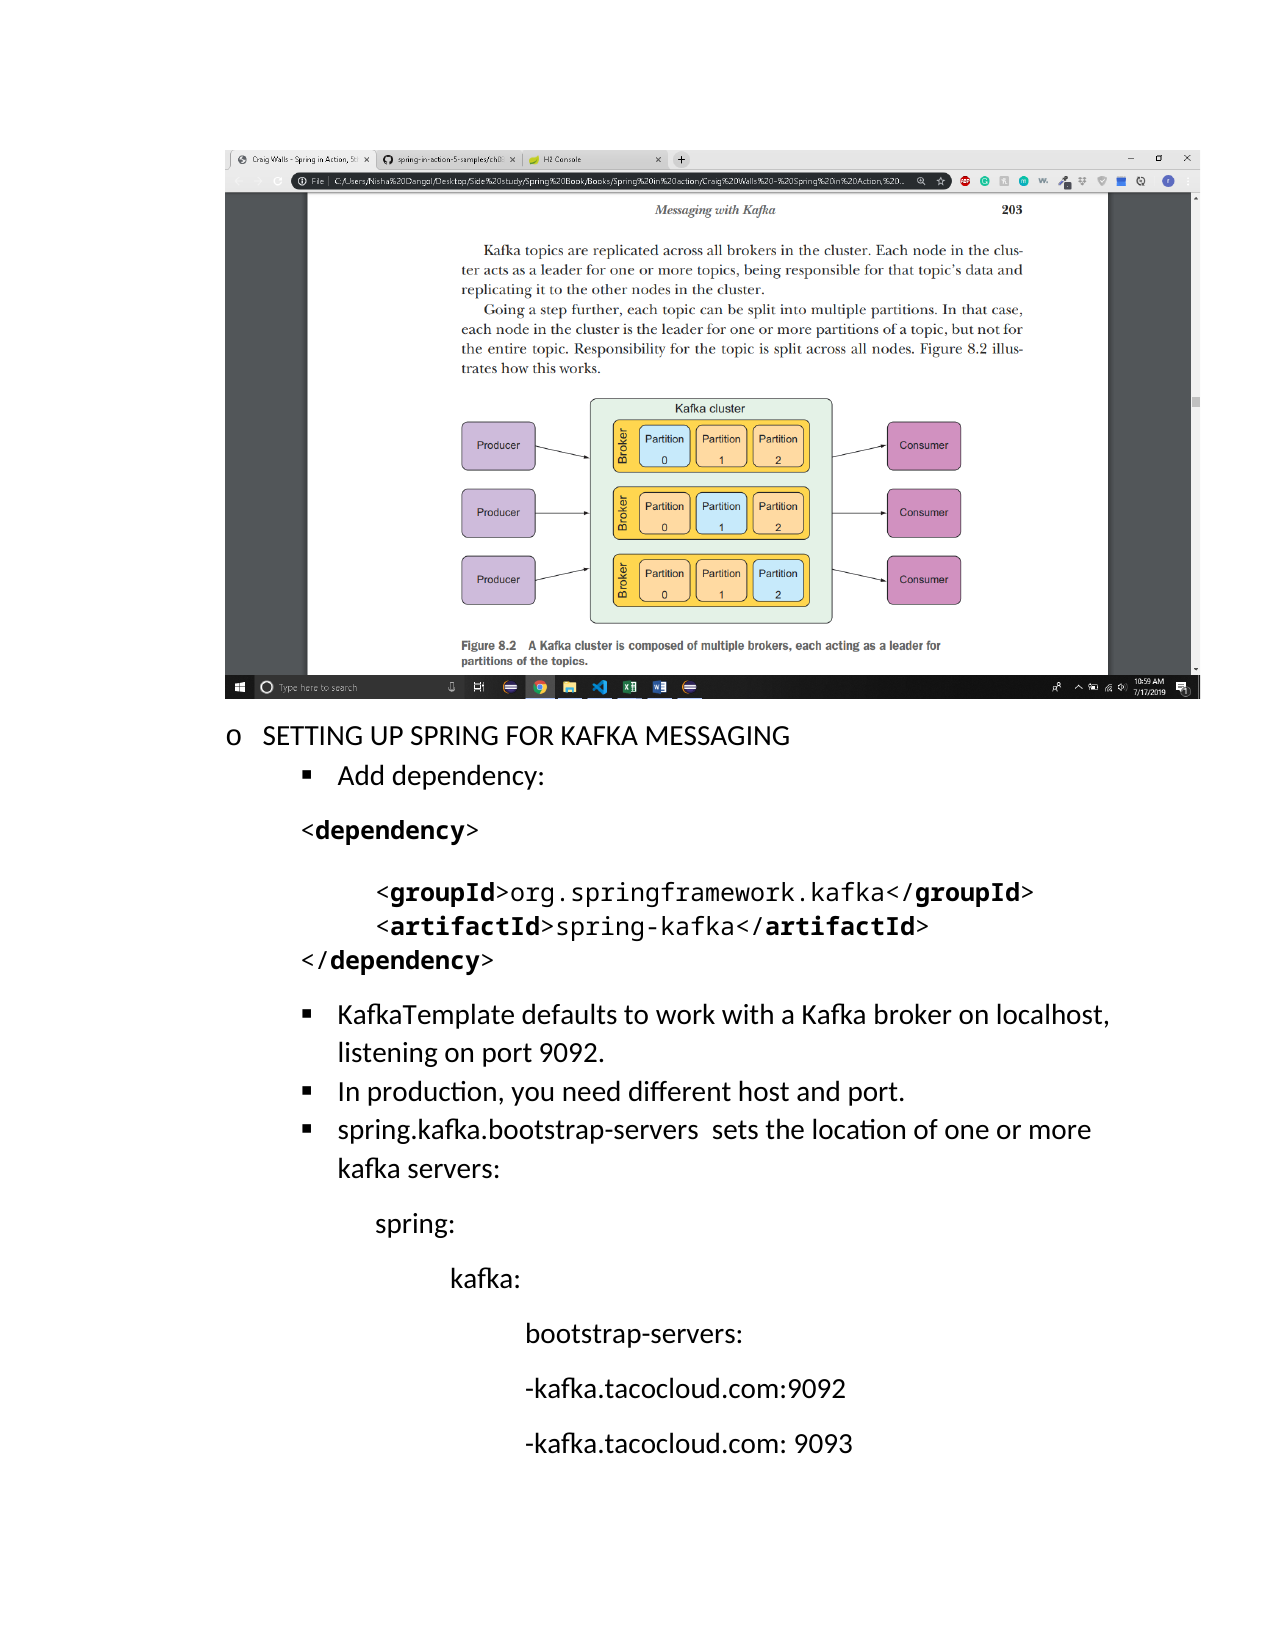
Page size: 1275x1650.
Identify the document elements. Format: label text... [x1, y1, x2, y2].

list In production, you need different host and port. [300, 1073, 1125, 1108]
text -kafka.tacocloud.com: 9093 [375, 1425, 1125, 1461]
list KafkaTemplate defaults to work with a Kafka broker on localhost, listening on port 9092. [300, 996, 1125, 1070]
list SETTING UP SPRING FOR KAFKA MESSAGING [225, 717, 1125, 754]
picture [225, 150, 1200, 699]
text <dependency> [300, 812, 1125, 846]
text -kafka.tacocloud.com:9092 [375, 1370, 1125, 1406]
text </dependency> [150, 943, 1125, 977]
list spring.kafka.bootstrap-servers sets the location of one or more kafka servers: [300, 1111, 1125, 1185]
text <artifactId>spring-kafka</artifactId> [150, 908, 1125, 943]
text kafka: [375, 1260, 1125, 1296]
text spring: [375, 1205, 1125, 1241]
list Add dependency: [300, 757, 1125, 793]
text <groupId>org.springframework.kafka</groupId> [300, 846, 1125, 908]
text bootstrap-servers: [375, 1315, 1125, 1351]
